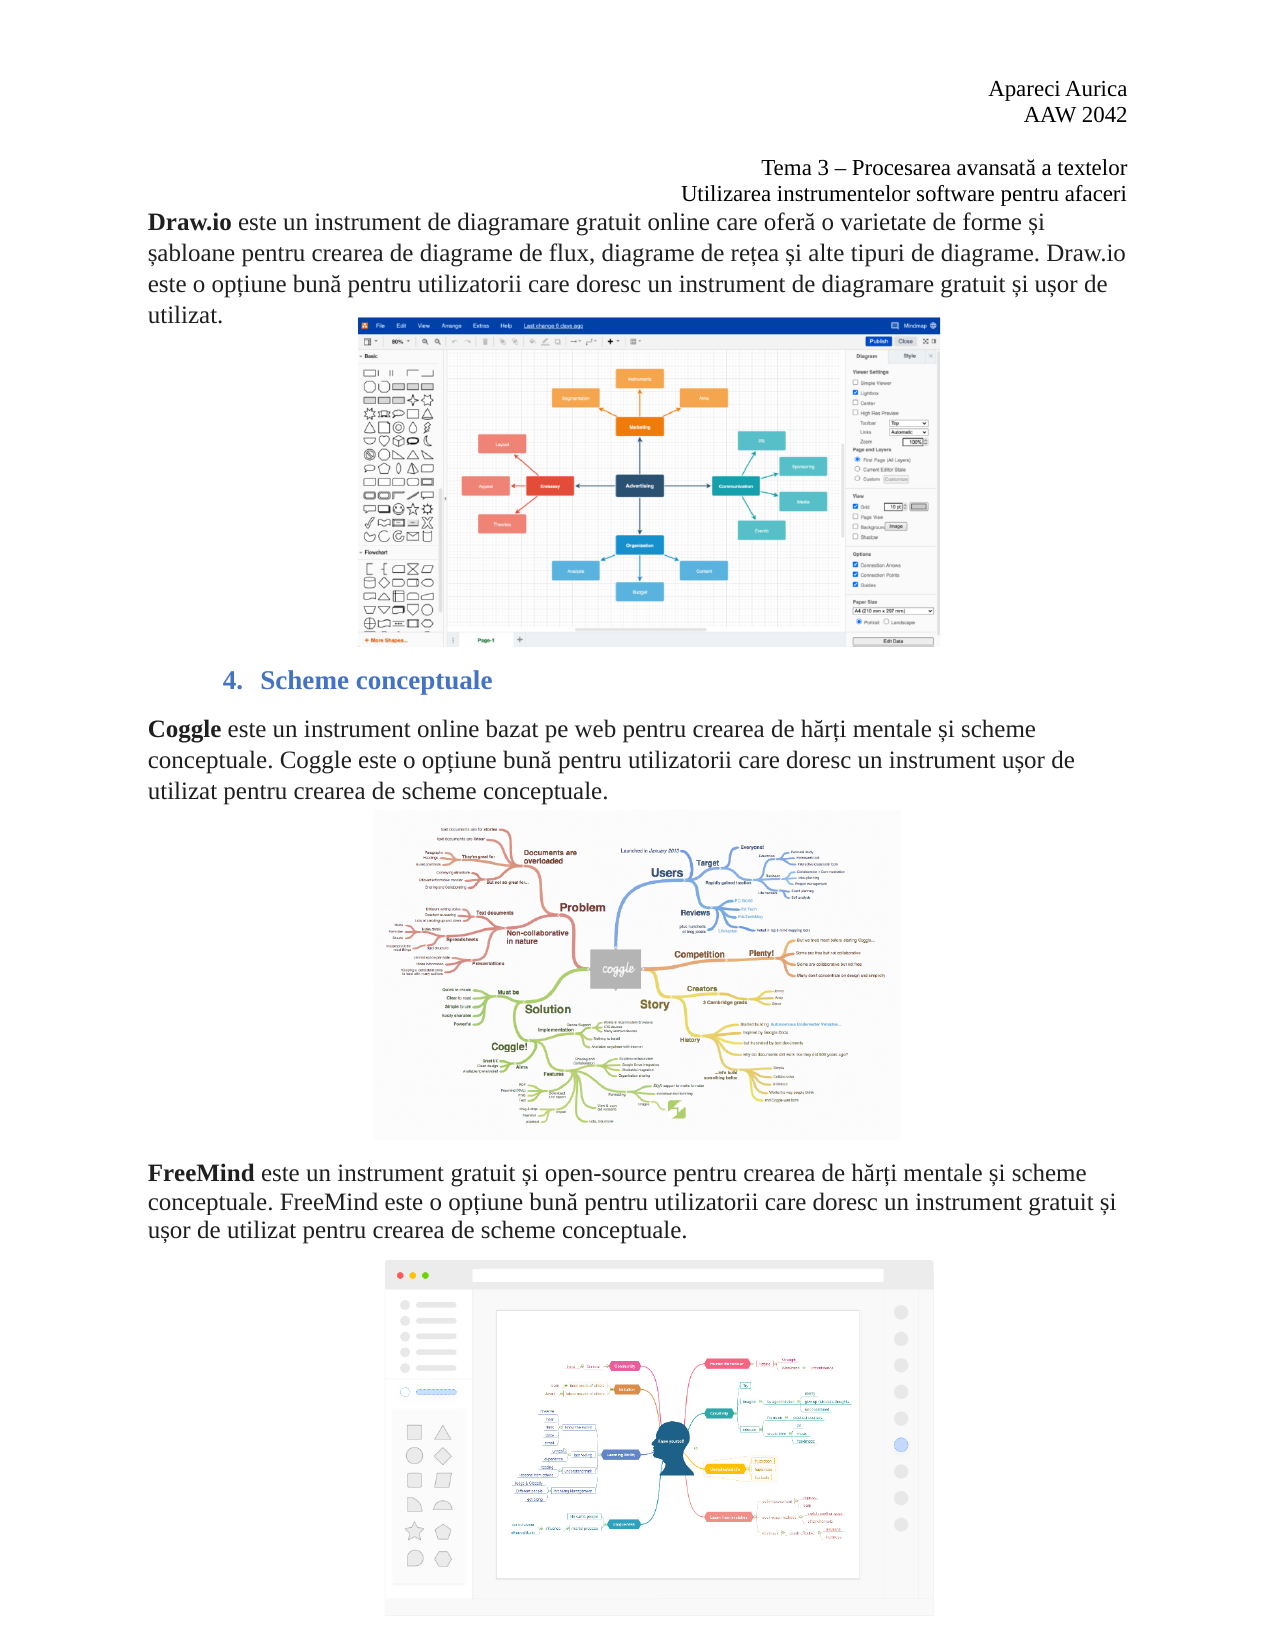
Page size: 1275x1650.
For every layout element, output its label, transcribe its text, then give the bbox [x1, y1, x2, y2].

picture [384, 1260, 934, 1616]
picture [374, 810, 902, 1140]
list Scheme conceptuale [223, 664, 1127, 695]
text Draw.io este un instrument de diagramare gratuit online care oferă o varietate de forme și șabloane pentru crearea de diagrame de flux, diagrame de rețea și alte tipuri de diagrame. Draw.io este o opțiune bună pentru utilizatorii care doresc un instrument de diagramare gratuit și ușor de utilizat. [148, 207, 1127, 329]
picture [358, 317, 941, 647]
text Coggle este un instrument online bazat pe web pentru crearea de hărți mentale și scheme conceptuale. Coggle este o opțiune bună pentru utilizatorii care doresc un instrument ușor de utilizat pentru crearea de scheme conceptuale. [148, 714, 1127, 805]
text FreeMind este un instrument gratuit și open-source pentru crearea de hărți mentale și scheme conceptuale. FreeMind este o opțiune bună pentru utilizatorii care doresc un instrument gratuit și ușor de utilizat pentru crearea de scheme conceptuale. [688, 1158, 1127, 1244]
